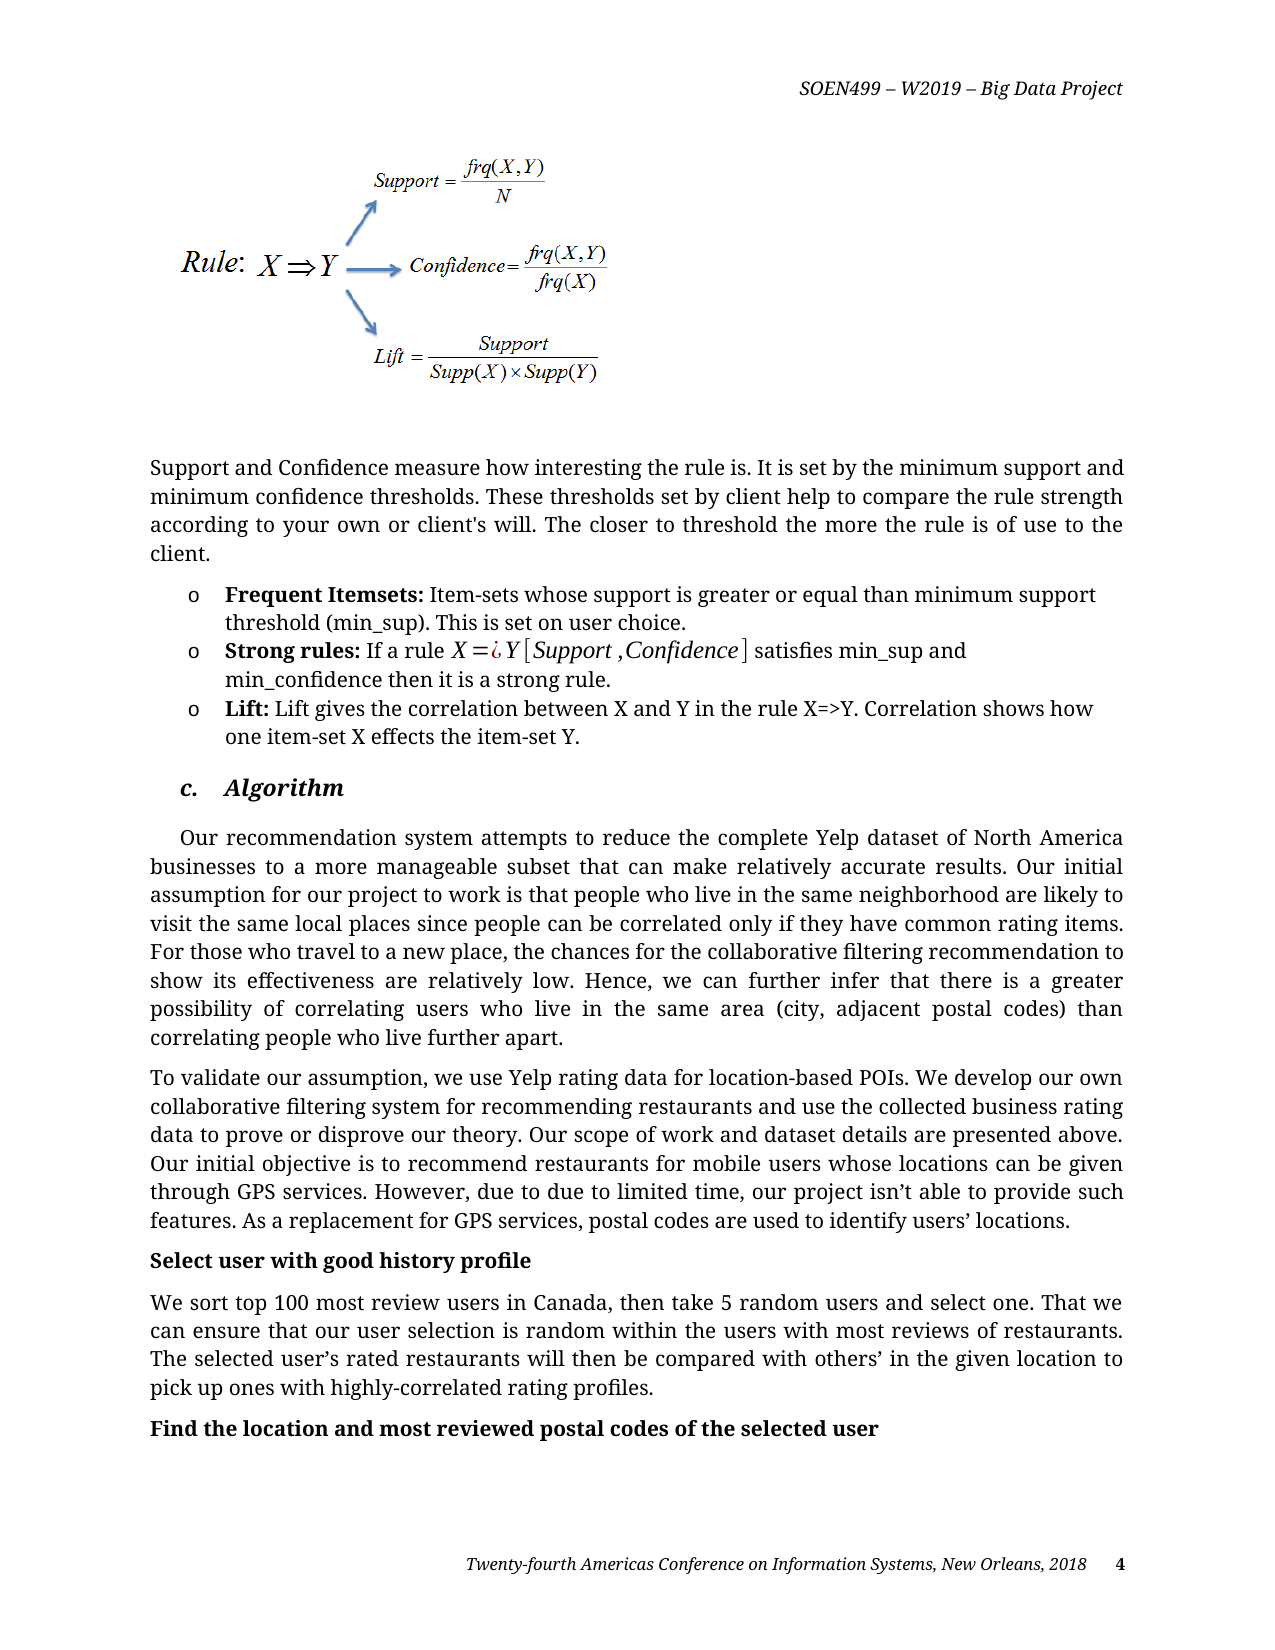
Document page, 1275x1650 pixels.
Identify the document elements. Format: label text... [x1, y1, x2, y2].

text Select user with good history profile [150, 1247, 1125, 1275]
text To validate our assumption, we use Yelp rating data for location-based POIs. We develop our own collaborative filtering system for recommending restaurants and use the collected business rating data to prove or disprove our theory. Our scope of work and dataset details are presented above. Our initial objective is to recommend restaurants for mobile users whose locations can be given through GPS services. However, due to due to limited time, our project isn’t able to provide such features. As a replacement for GPS services, postal codes are used to identify users’ locations. [150, 1063, 1125, 1234]
list Frequent Itemsets: Item-sets whose support is greater or equal than minimum support threshold (min_sup). This is set on user choice. [187, 580, 1125, 637]
text Find the location and most reviewed postal codes of the selected user [150, 1414, 1125, 1442]
text We sort top 100 most review users in Canada, then take 5 random users and select one. That we can ensure that our user selection is random within the users with most reviews of restaurants. The selected user’s rated restaurants will then be compared with others’ in the given location to pick up ones with highly-correlated rating profiles. [150, 1288, 1125, 1401]
list Strong rules: If a rule satisfies min_sup and min_confidence then it is a strong rule. [187, 637, 1125, 694]
subtitle Algorithm [179, 771, 1125, 803]
picture [150, 150, 636, 413]
text Our recommendation system attempts to reduce the complete Yelp dataset of North America businesses to a more manageable subset that can make relatively accurate results. Our initial assumption for our project to work is that people who live in the same neighborhood are likely to visit the same local places since people can be correlated only if they have common rating items. For those who travel to a new place, the chances for the collaborative filtering recommendation to show its effectiveness are relatively low. Hence, we can further infer that there is a greater possibility of correlating users who live in the same area (city, adjacent postal codes) than correlating people who live further apart. [150, 823, 1125, 1051]
text Support and Confidence measure how interesting the rule is. It is set by the minimum support and minimum confidence thresholds. These thresholds set by client help to compare the rule strength according to your own or client's will. The closer to threshold the more the rule is of use to the client. [150, 453, 1125, 567]
list Lift: Lift gives the correlation between X and Y in the rule X=>Y. Correlation shows how one item-set X effects the item-set Y. [187, 694, 1125, 751]
